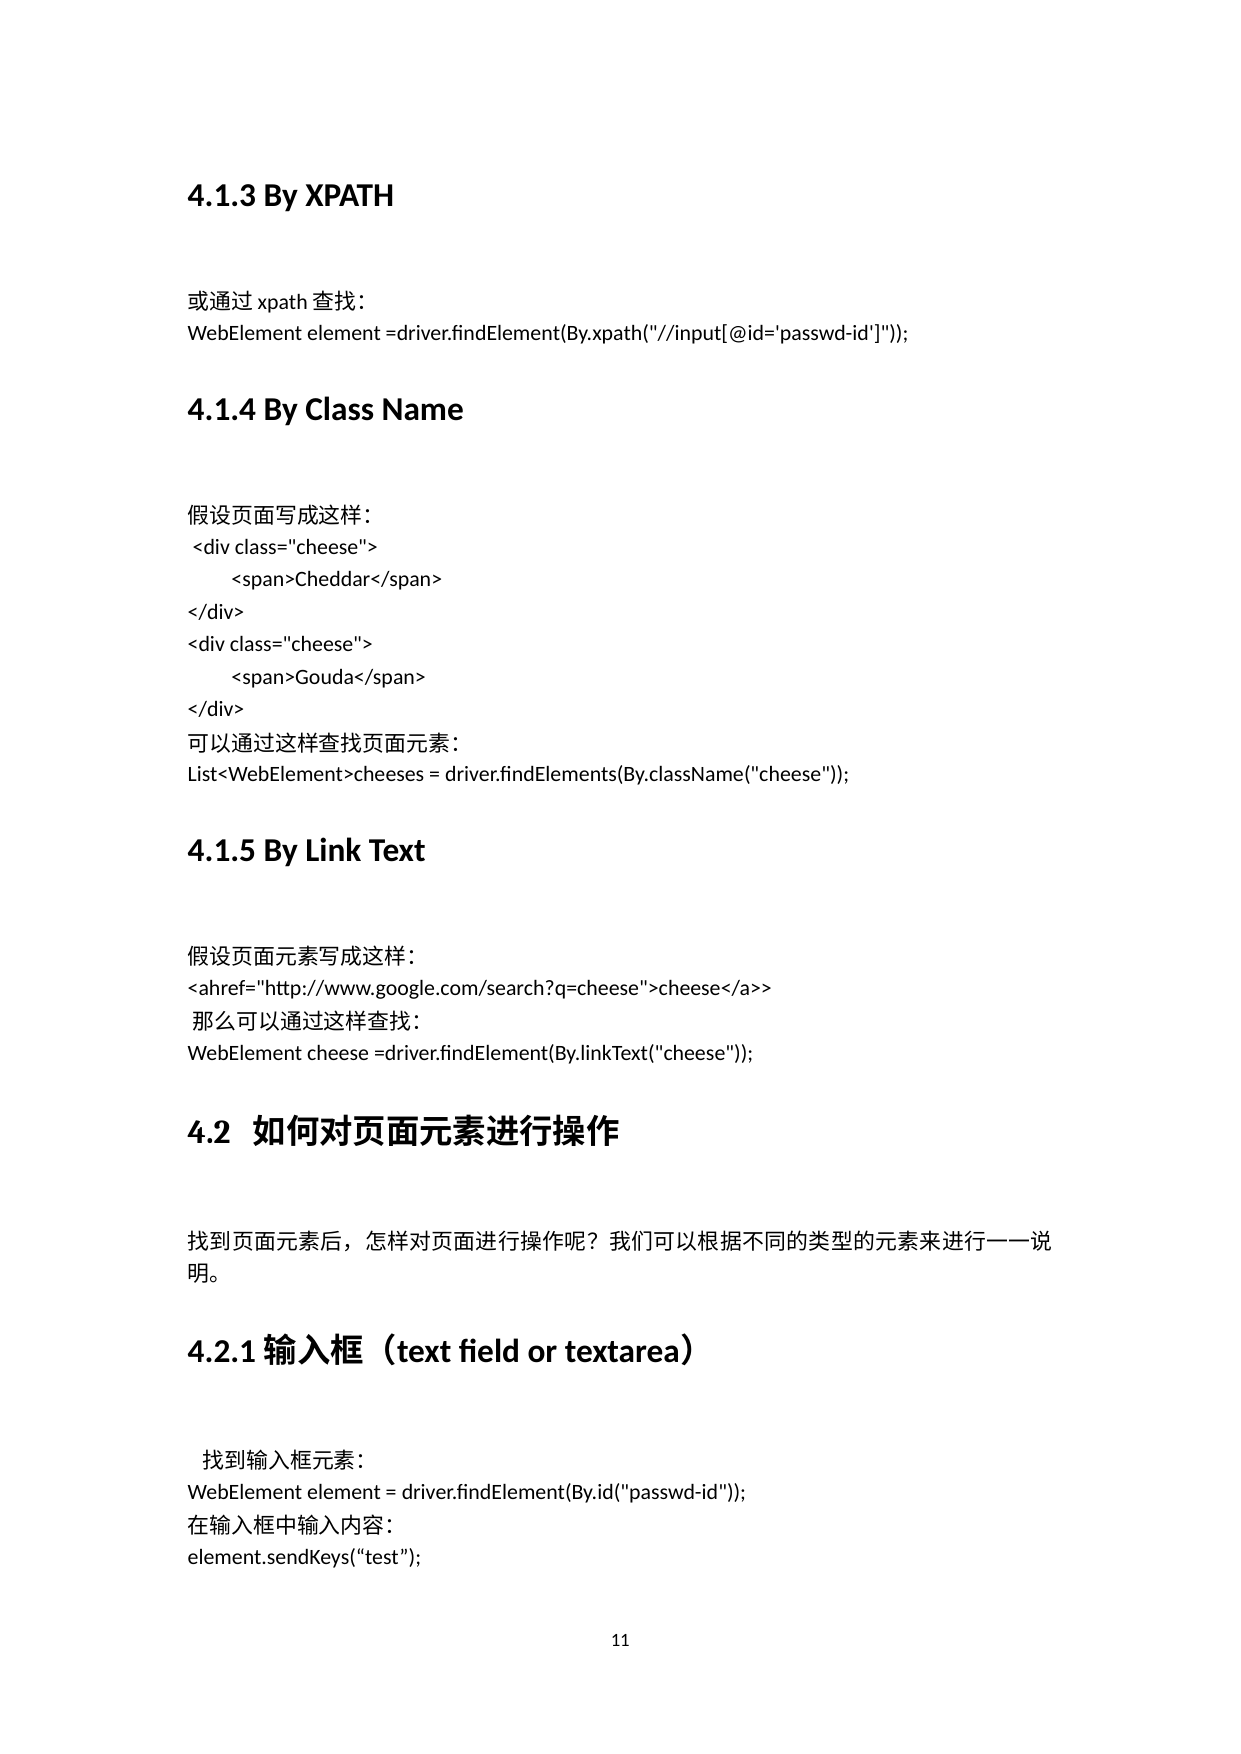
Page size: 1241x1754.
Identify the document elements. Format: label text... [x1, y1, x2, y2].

subtitle 4.1.3 By XPATH [187, 162, 1053, 227]
text </div> [187, 595, 1053, 628]
text 或通过xpath查找： [187, 284, 1053, 316]
text <div class="cheese"> [187, 530, 1053, 563]
subtitle 4.1.4 By Class Name [187, 376, 1053, 441]
text <ahref="http://www.google.com/search?q=cheese">cheese</a>> [187, 971, 1053, 1004]
text 在输入框中输入内容： [187, 1507, 1053, 1540]
text WebElement element = driver.findElement(By.id("passwd-id")); [187, 1475, 1053, 1507]
text 假设页面写成这样： [187, 498, 1053, 530]
text 找到输入框元素： [187, 1442, 1053, 1475]
text 假设页面元素写成这样： [187, 939, 1053, 971]
text 可以通过这样查找页面元素： [187, 725, 1053, 758]
text </div> [187, 693, 1053, 725]
text <span></span> [187, 660, 1053, 693]
text 找到页面元素后，怎样对页面进行操作呢？我们可以根据不同的类型的元素来进行一一说明。 [187, 1223, 1053, 1288]
text WebElement cheese =driver.findElement(By.linkText("cheese")); [187, 1036, 1053, 1069]
text 那么可以通过这样查找： [187, 1004, 1053, 1036]
text <span>Cheddar</span> [187, 563, 1053, 595]
text element.sendKeys(“test”); [187, 1540, 1053, 1572]
text WebElement element =driver.findElement(By.xpath("//input[@id='passwd-id']")); [187, 316, 1053, 349]
subtitle 4.2.1 输入框（text field or textarea） [187, 1315, 1053, 1380]
text <div class="cheese"> [187, 628, 1053, 660]
text List<WebElement>cheeses = driver.findElements(By.className("cheese")); [187, 758, 1053, 790]
subtitle 4.1.5 By Link Text [187, 817, 1053, 882]
subtitle 4.2 如何对页面元素进行操作 [187, 1096, 1053, 1161]
